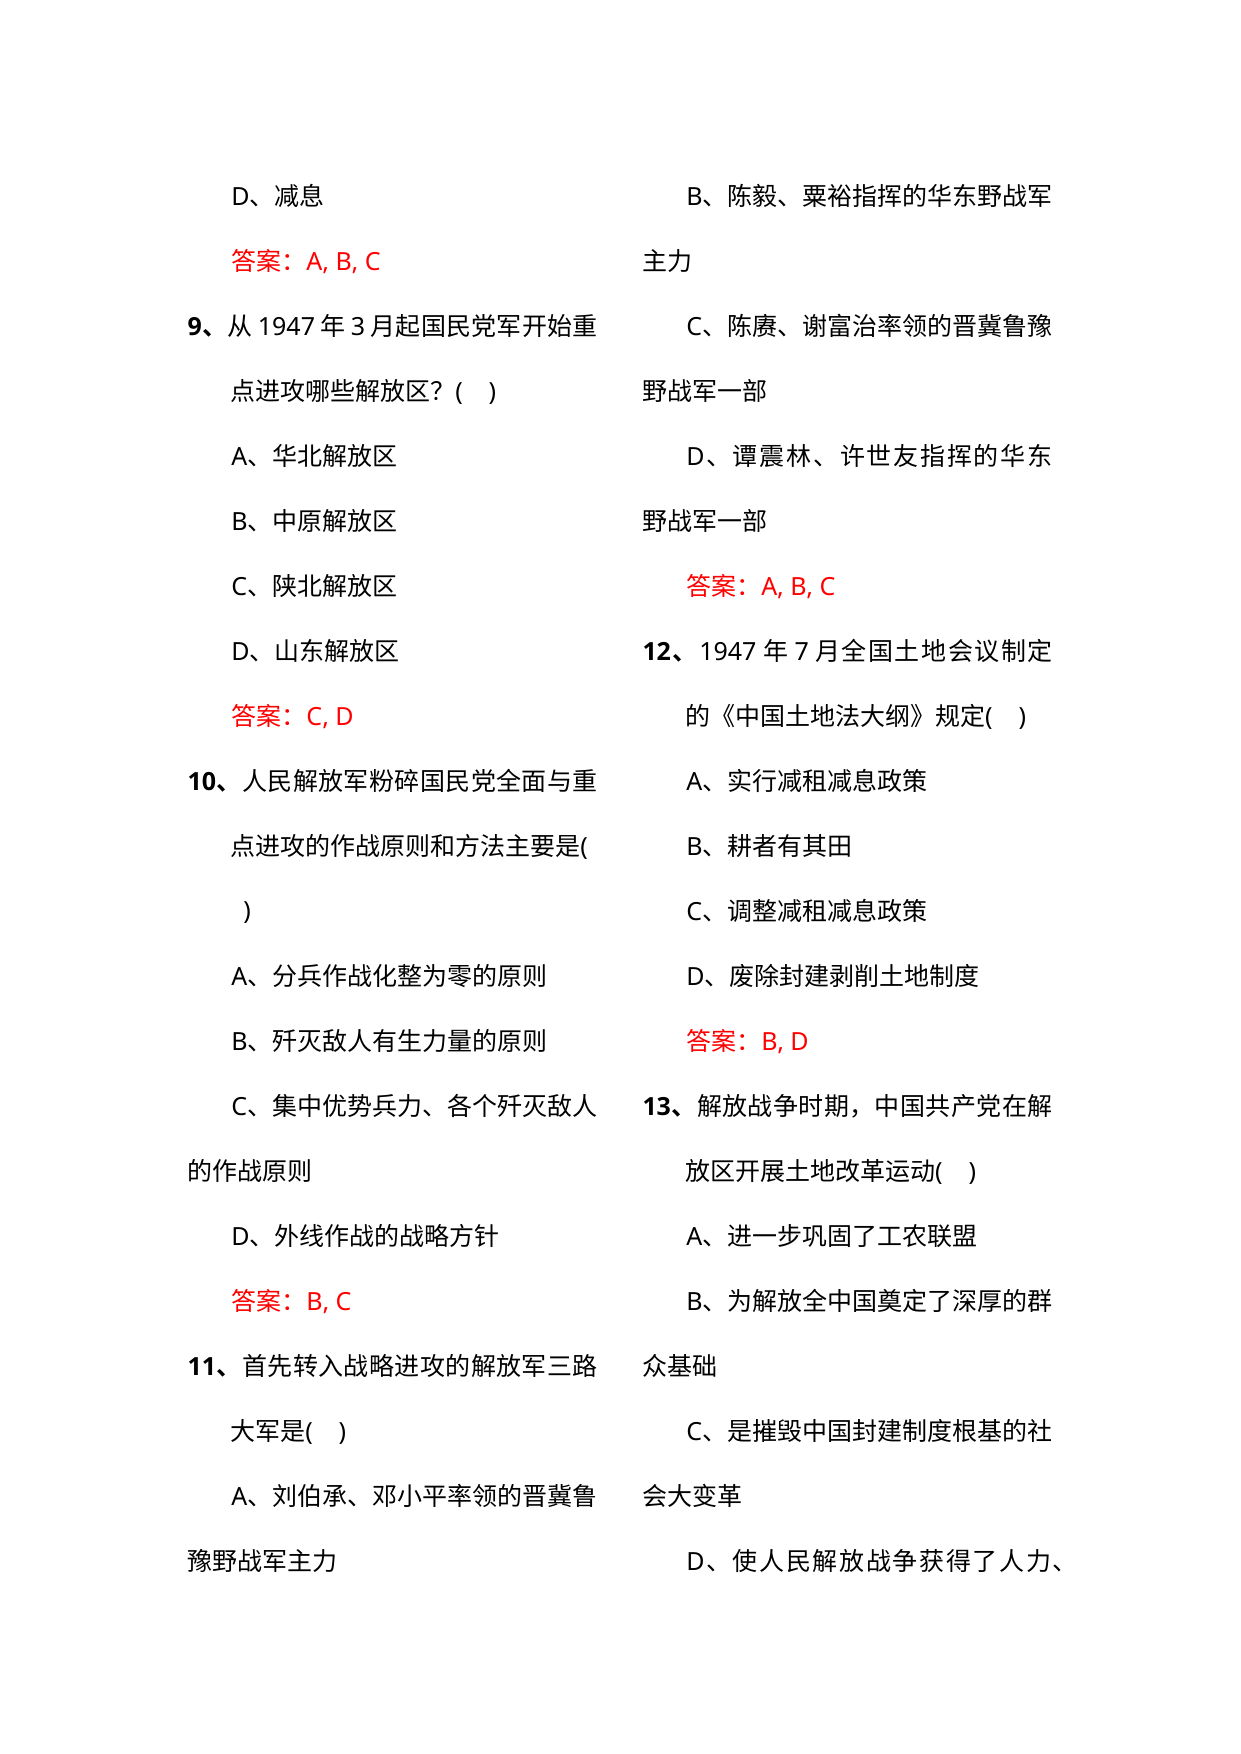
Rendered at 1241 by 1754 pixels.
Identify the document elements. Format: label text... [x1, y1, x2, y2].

text B、为解放全中国奠定了深厚的群众基础 [642, 1267, 1053, 1397]
text 答案：A, B, C [642, 552, 1053, 617]
text A、实行减租减息政策 [642, 747, 1053, 812]
text D、使人民解放战争获得了人力、物力的支援 [642, 1527, 1053, 1592]
text 答案：B, D [642, 1007, 1053, 1072]
text A、分兵作战化整为零的原则 [187, 942, 598, 1007]
text A、华北解放区 [187, 422, 598, 487]
text C、陕北解放区 [187, 552, 598, 617]
text B、中原解放区 [187, 487, 598, 552]
text B、陈毅、粟裕指挥的华东野战军主力 [642, 162, 1053, 292]
text A、刘伯承、邓小平率领的晋冀鲁豫野战军主力 [187, 1462, 598, 1592]
text 12、1947年7月全国土地会议制定的《中国土地法大纲》规定( ) [642, 617, 1053, 747]
text 答案：A, B, C [187, 227, 598, 292]
text 9、从1947年3月起国民党军开始重点进攻哪些解放区？( ) [187, 292, 598, 422]
text 答案：B, C [187, 1267, 598, 1332]
text 答案：C, D [187, 682, 598, 747]
text B、歼灭敌人有生力量的原则 [187, 1007, 598, 1072]
text C、陈赓、谢富治率领的晋冀鲁豫野战军一部 [642, 292, 1053, 422]
text D、废除封建剥削土地制度 [642, 942, 1053, 1007]
text 10、人民解放军粉碎国民党全面与重点进攻的作战原则和方法主要是( ) [187, 747, 598, 942]
text C、集中优势兵力、各个歼灭敌人的作战原则 [187, 1072, 598, 1202]
text 13、解放战争时期，中国共产党在解放区开展土地改革运动( ) [642, 1072, 1053, 1202]
text C、调整减租减息政策 [642, 877, 1053, 942]
text C、是摧毁中国封建制度根基的社会大变革 [642, 1397, 1053, 1527]
text 11、首先转入战略进攻的解放军三路大军是( ) [187, 1332, 598, 1462]
text D、谭震林、许世友指挥的华东野战军一部 [642, 422, 1053, 552]
text D、山东解放区 [187, 617, 598, 682]
text D、外线作战的战略方针 [187, 1202, 598, 1267]
text A、进一步巩固了工农联盟 [642, 1202, 1053, 1267]
text D、减息 [187, 162, 598, 227]
text B、耕者有其田 [642, 812, 1053, 877]
